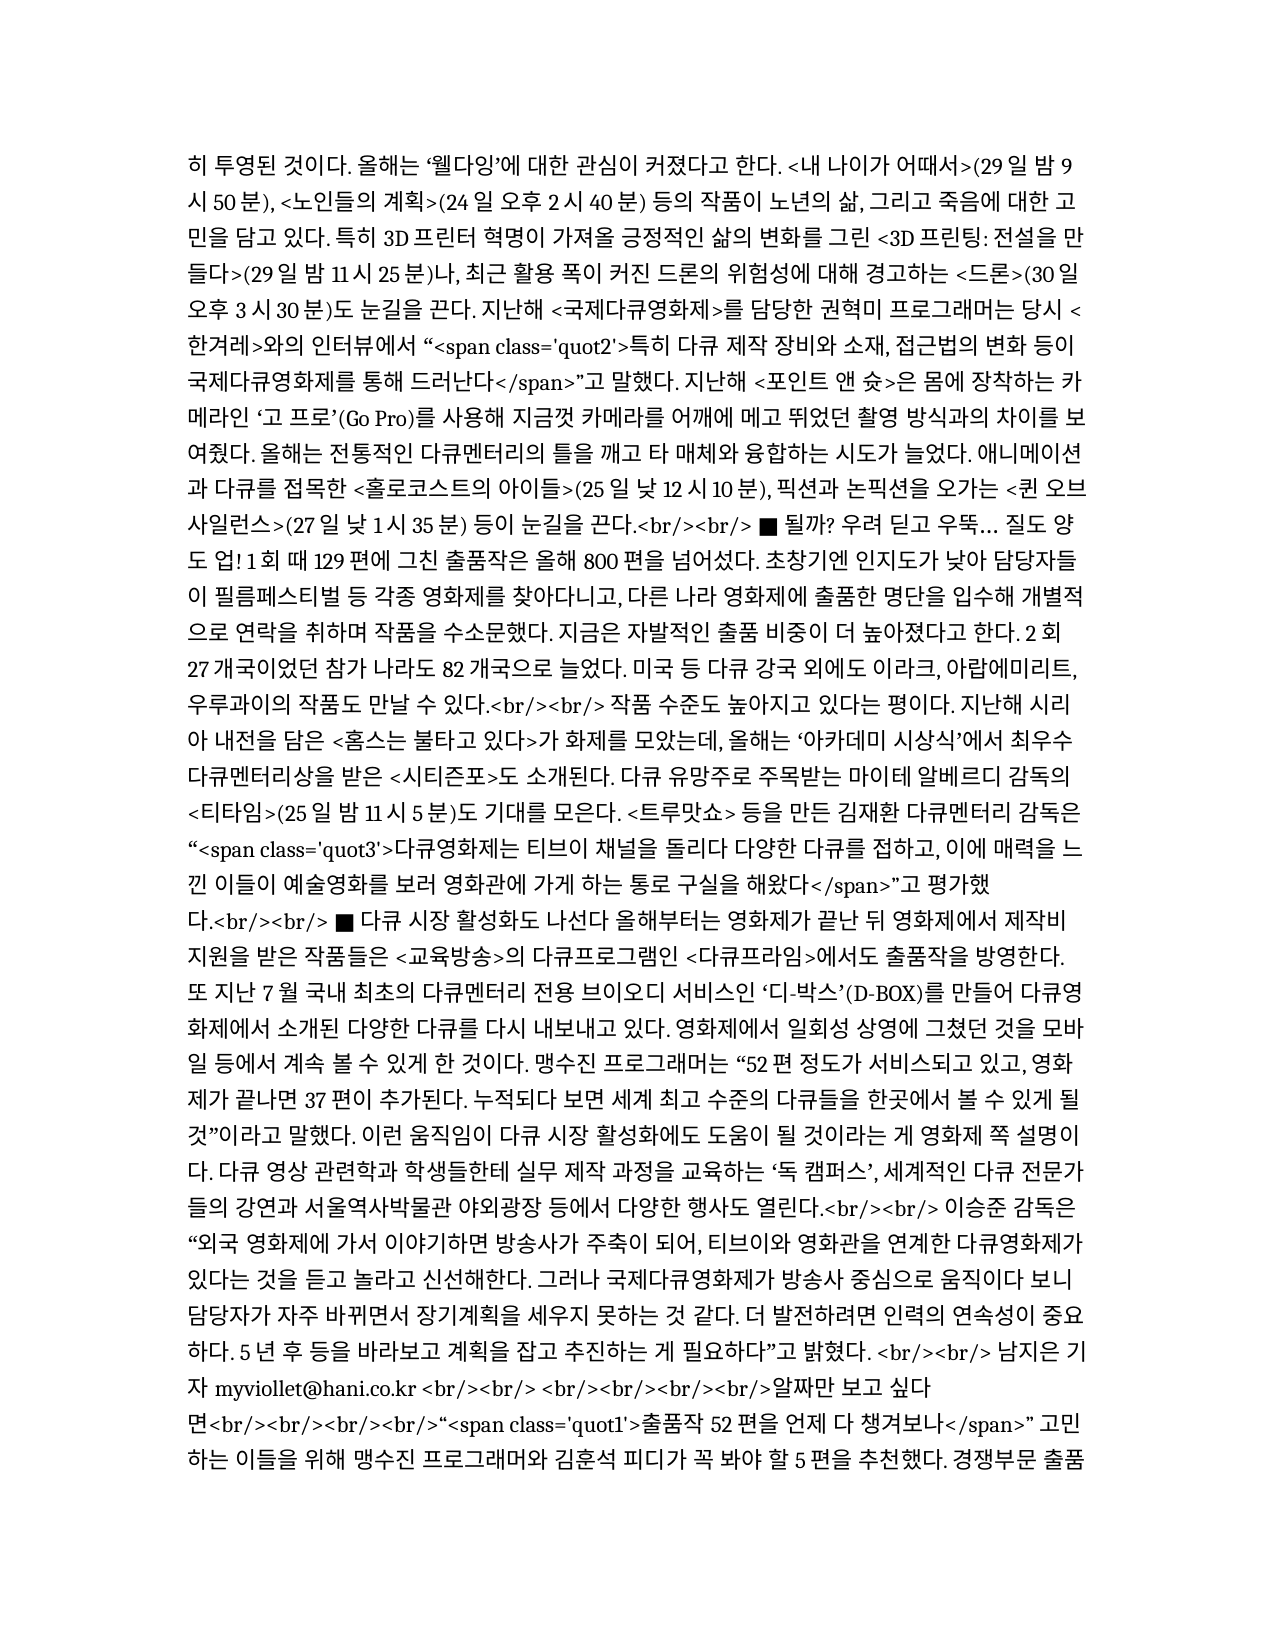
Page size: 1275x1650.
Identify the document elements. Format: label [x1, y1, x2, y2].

text [187, 150, 1087, 1475]
